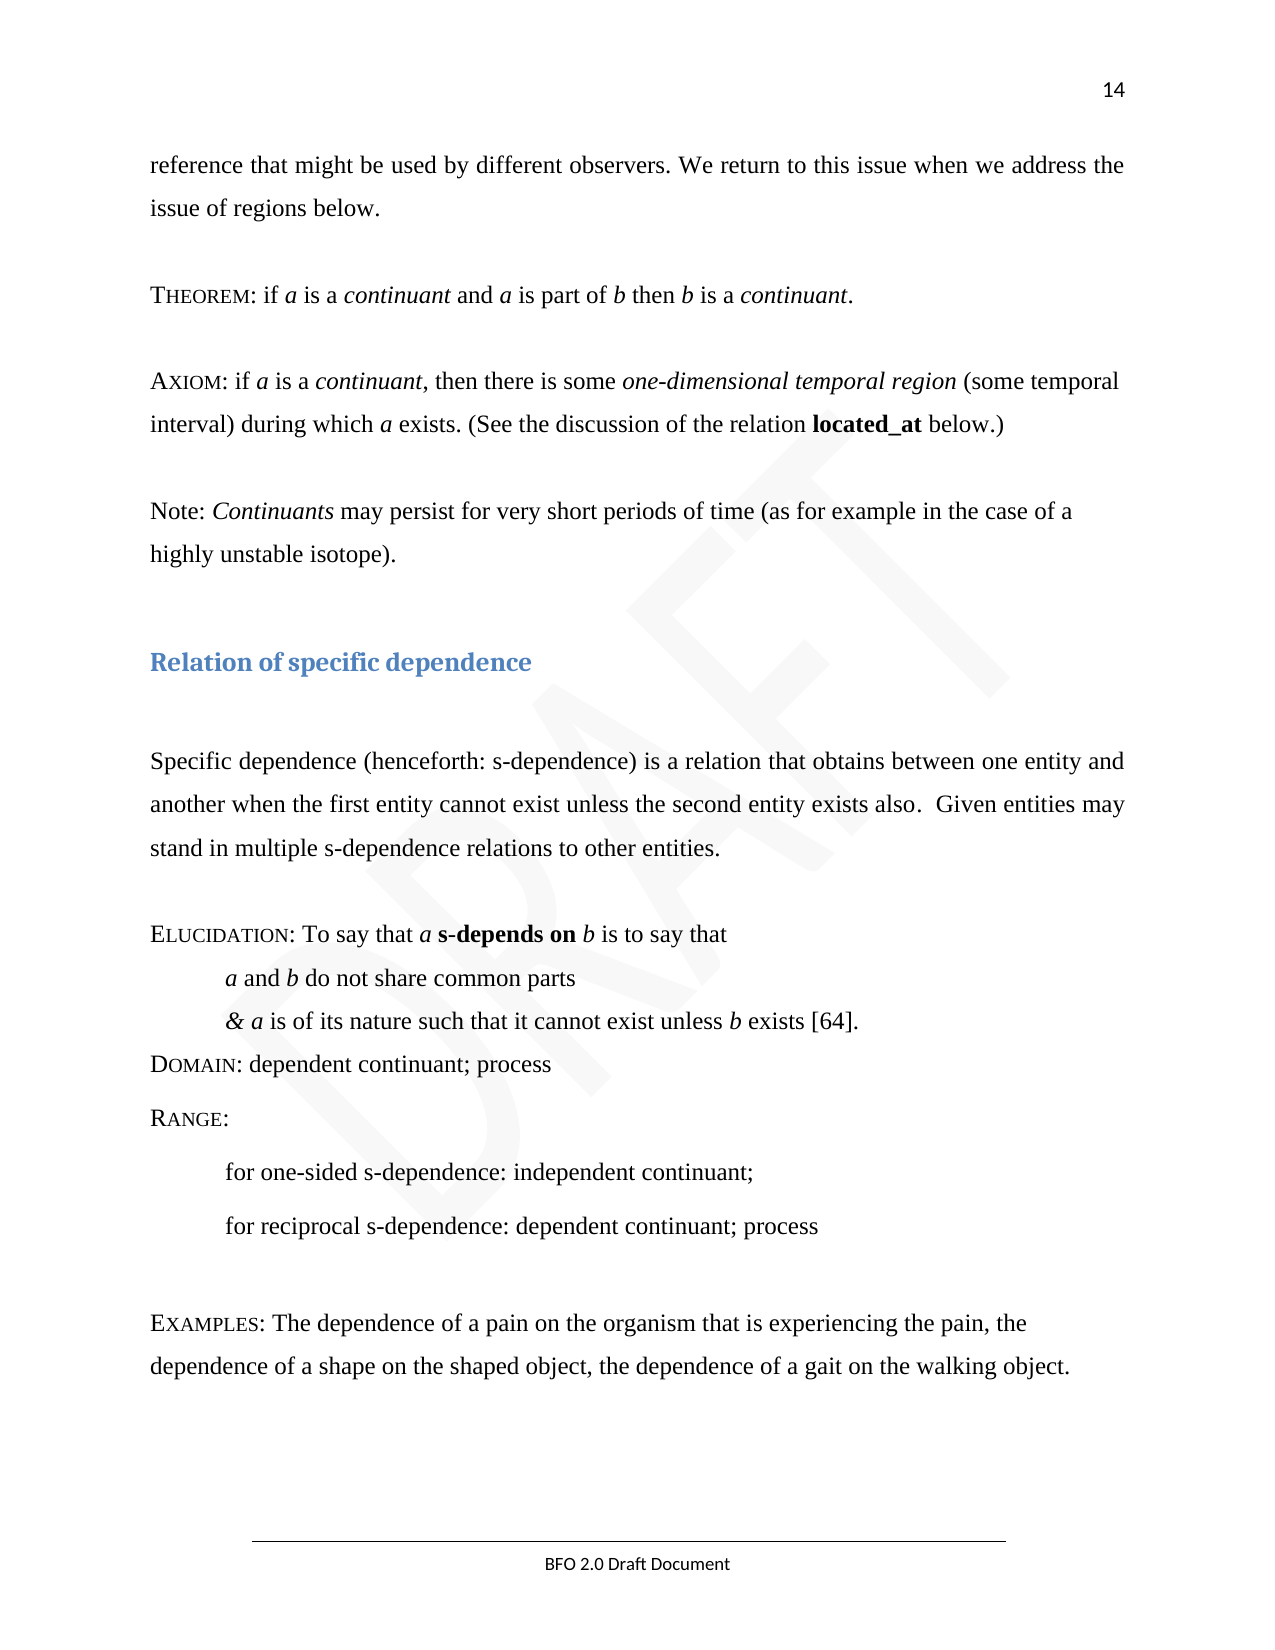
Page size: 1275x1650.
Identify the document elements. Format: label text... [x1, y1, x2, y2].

text a and b do not share common parts [150, 963, 1125, 991]
text Elucidation: To say that a s-depends on b is to say that [150, 919, 1125, 948]
text Specific dependence (henceforth: s-dependence) is a relation that obtains between one entity and another when the first entity cannot exist unless the second entity exists also. Given entities may stand in multiple s-dependence relations to other entities. [150, 746, 1125, 861]
text Range: [150, 1103, 1125, 1132]
text Domain: dependent continuant; process [150, 1049, 1125, 1078]
text Note: Continuants may persist for very short periods of time (as for example in the case of a highly unstable isotope). [150, 496, 1125, 568]
text for reciprocal s-dependence: dependent continuant; process [225, 1211, 1125, 1239]
text & a is of its nature such that it cannot exist unless b exists [64]. [150, 1006, 1125, 1035]
subtitle Relation of specific dependence [150, 647, 1125, 678]
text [150, 150, 1125, 222]
text Examples: The dependence of a pain on the organism that is experiencing the pain, the dependence of a shape on the shaped object, the dependence of a gait on the walking object. [150, 1308, 1125, 1380]
text Theorem: if a is a continuant and a is part of b then b is a continuant. [150, 280, 1125, 308]
text Axiom: if a is a continuant, then there is some one-dimensional temporal region (some temporal interval) during which a exists. (See the discussion of the relation located_at below.) [150, 366, 1125, 438]
text for one-sided s-dependence: independent continuant; [225, 1157, 1125, 1186]
